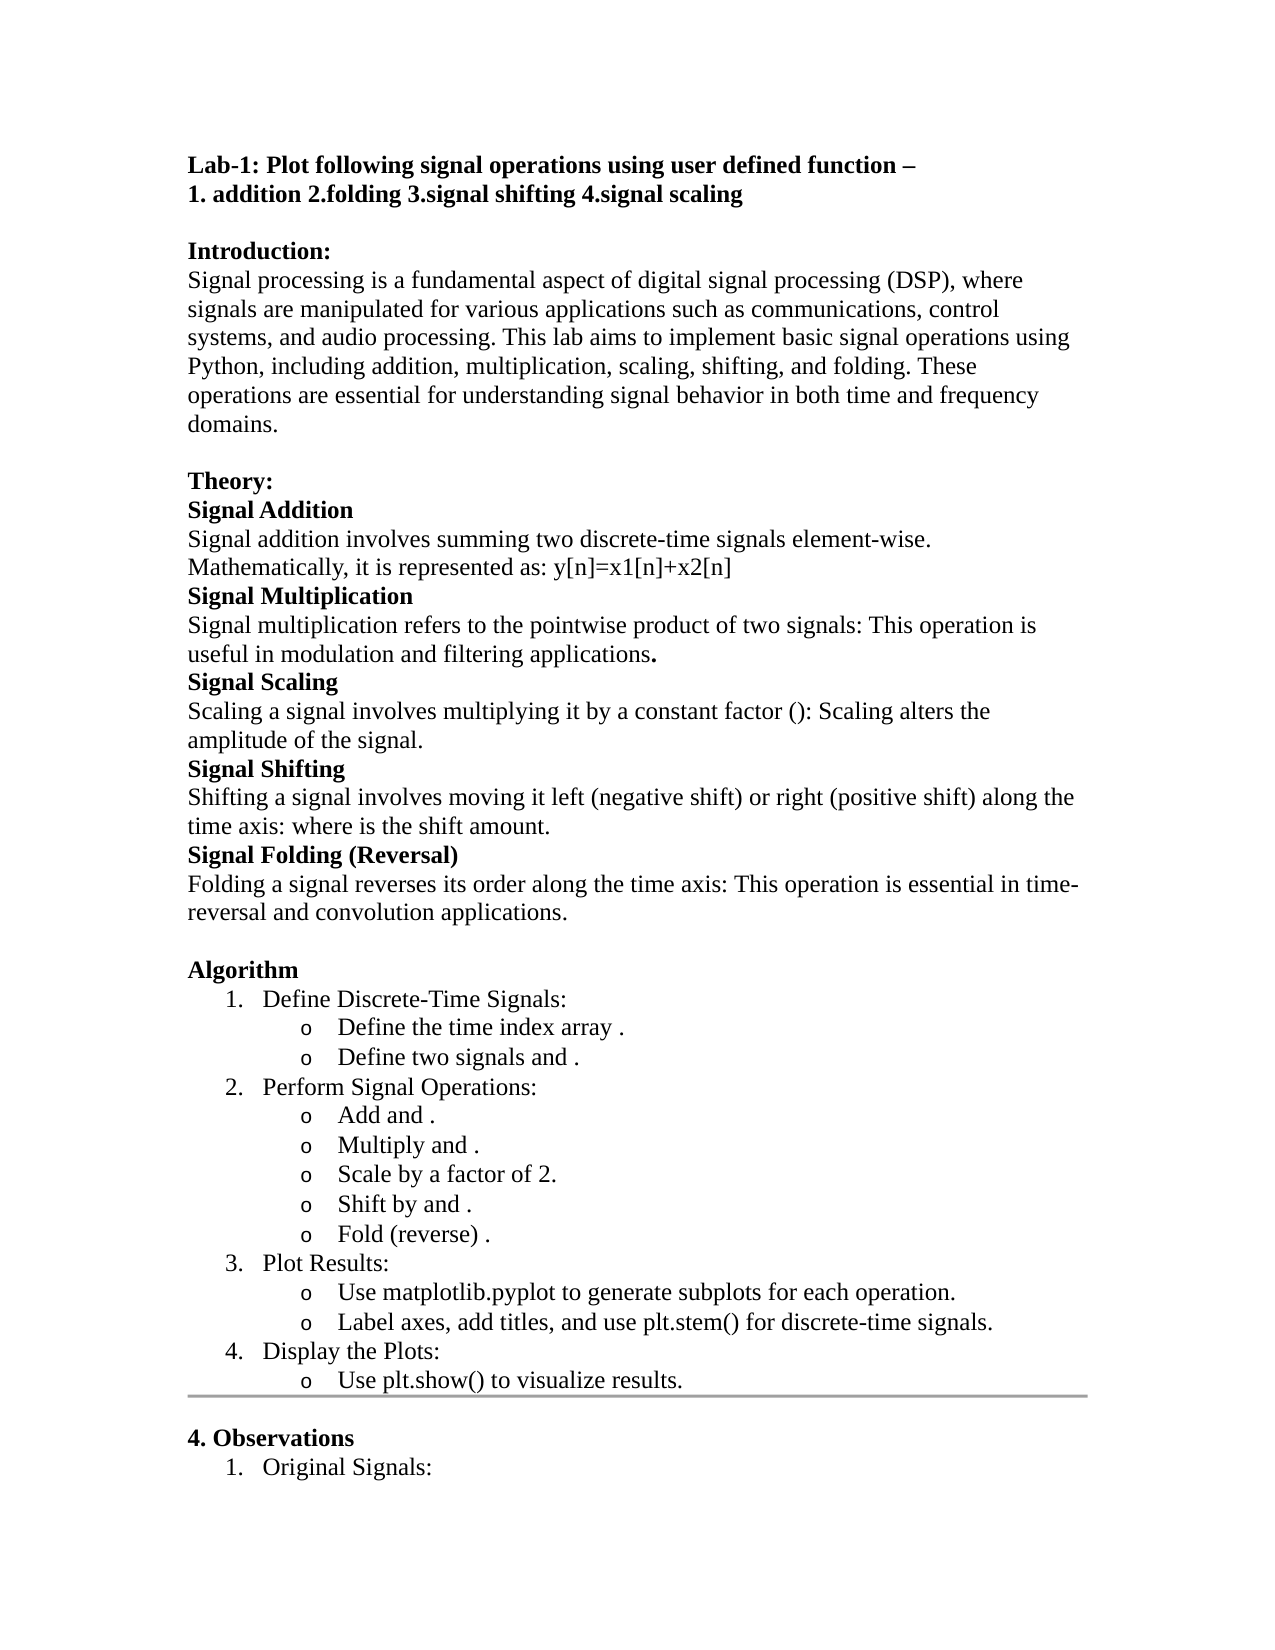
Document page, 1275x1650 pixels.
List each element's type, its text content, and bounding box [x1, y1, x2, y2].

list Label axes, add titles, and use plt.stem() for discrete-time signals. [300, 1307, 1087, 1336]
list Display the Plots: [225, 1336, 1087, 1365]
text Signal Shifting [187, 754, 1087, 782]
text Signal Folding (Reversal) [187, 840, 1087, 869]
list Define the time index array . [300, 1012, 1087, 1042]
text Algorithm [187, 955, 1087, 984]
text Signal processing is a fundamental aspect of digital signal processing (DSP), where signals are manipulated for various applications such as communications, control systems, and audio processing. This lab aims to implement basic signal operations using Python, including addition, multiplication, scaling, shifting, and folding. These operations are essential for understanding signal behavior in both time and frequency domains. [187, 265, 1087, 437]
list Define two signals and . [300, 1042, 1087, 1072]
text 4. Observations [187, 1423, 1087, 1452]
list Perform Signal Operations: [225, 1072, 1087, 1100]
list Use matplotlib.pyplot to generate subplots for each operation. [300, 1277, 1087, 1307]
text Theory: [187, 466, 1087, 495]
text Signal Multiplication [187, 581, 1087, 610]
text Shifting a signal involves moving it left (negative shift) or right (positive shift) along the time axis: where is the shift amount. [187, 782, 1087, 840]
list Shift by and . [300, 1189, 1087, 1219]
text Signal addition involves summing two discrete-time signals element-wise. Mathematically, it is represented as: y[n]=x1[n]+x2[n] [187, 524, 1087, 581]
list Plot Results: [225, 1248, 1087, 1277]
list Scale by a factor of 2. [300, 1159, 1087, 1189]
text Lab-1: Plot following signal operations using user defined function – [187, 150, 1087, 179]
list Add and . [300, 1100, 1087, 1130]
text Signal Scaling [187, 667, 1087, 696]
text Signal multiplication refers to the pointwise product of two signals: This operation is useful in modulation and filtering applications. [187, 610, 1087, 667]
text 1. addition 2.folding 3.signal shifting 4.signal scaling [187, 179, 1087, 207]
list Define Discrete-Time Signals: [225, 984, 1087, 1012]
text Scaling a signal involves multiplying it by a constant factor (): Scaling alters the amplitude of the signal. [187, 696, 1087, 754]
list Multiply and . [300, 1130, 1087, 1159]
list Original Signals: [225, 1452, 1087, 1481]
list Use plt.show() to visualize results. [300, 1365, 1087, 1394]
text Signal Addition [187, 495, 1087, 524]
text Folding a signal reverses its order along the time axis: This operation is essential in time-reversal and convolution applications. [187, 869, 1087, 926]
text Introduction: [187, 236, 1087, 265]
list Fold (reverse) . [300, 1219, 1087, 1248]
